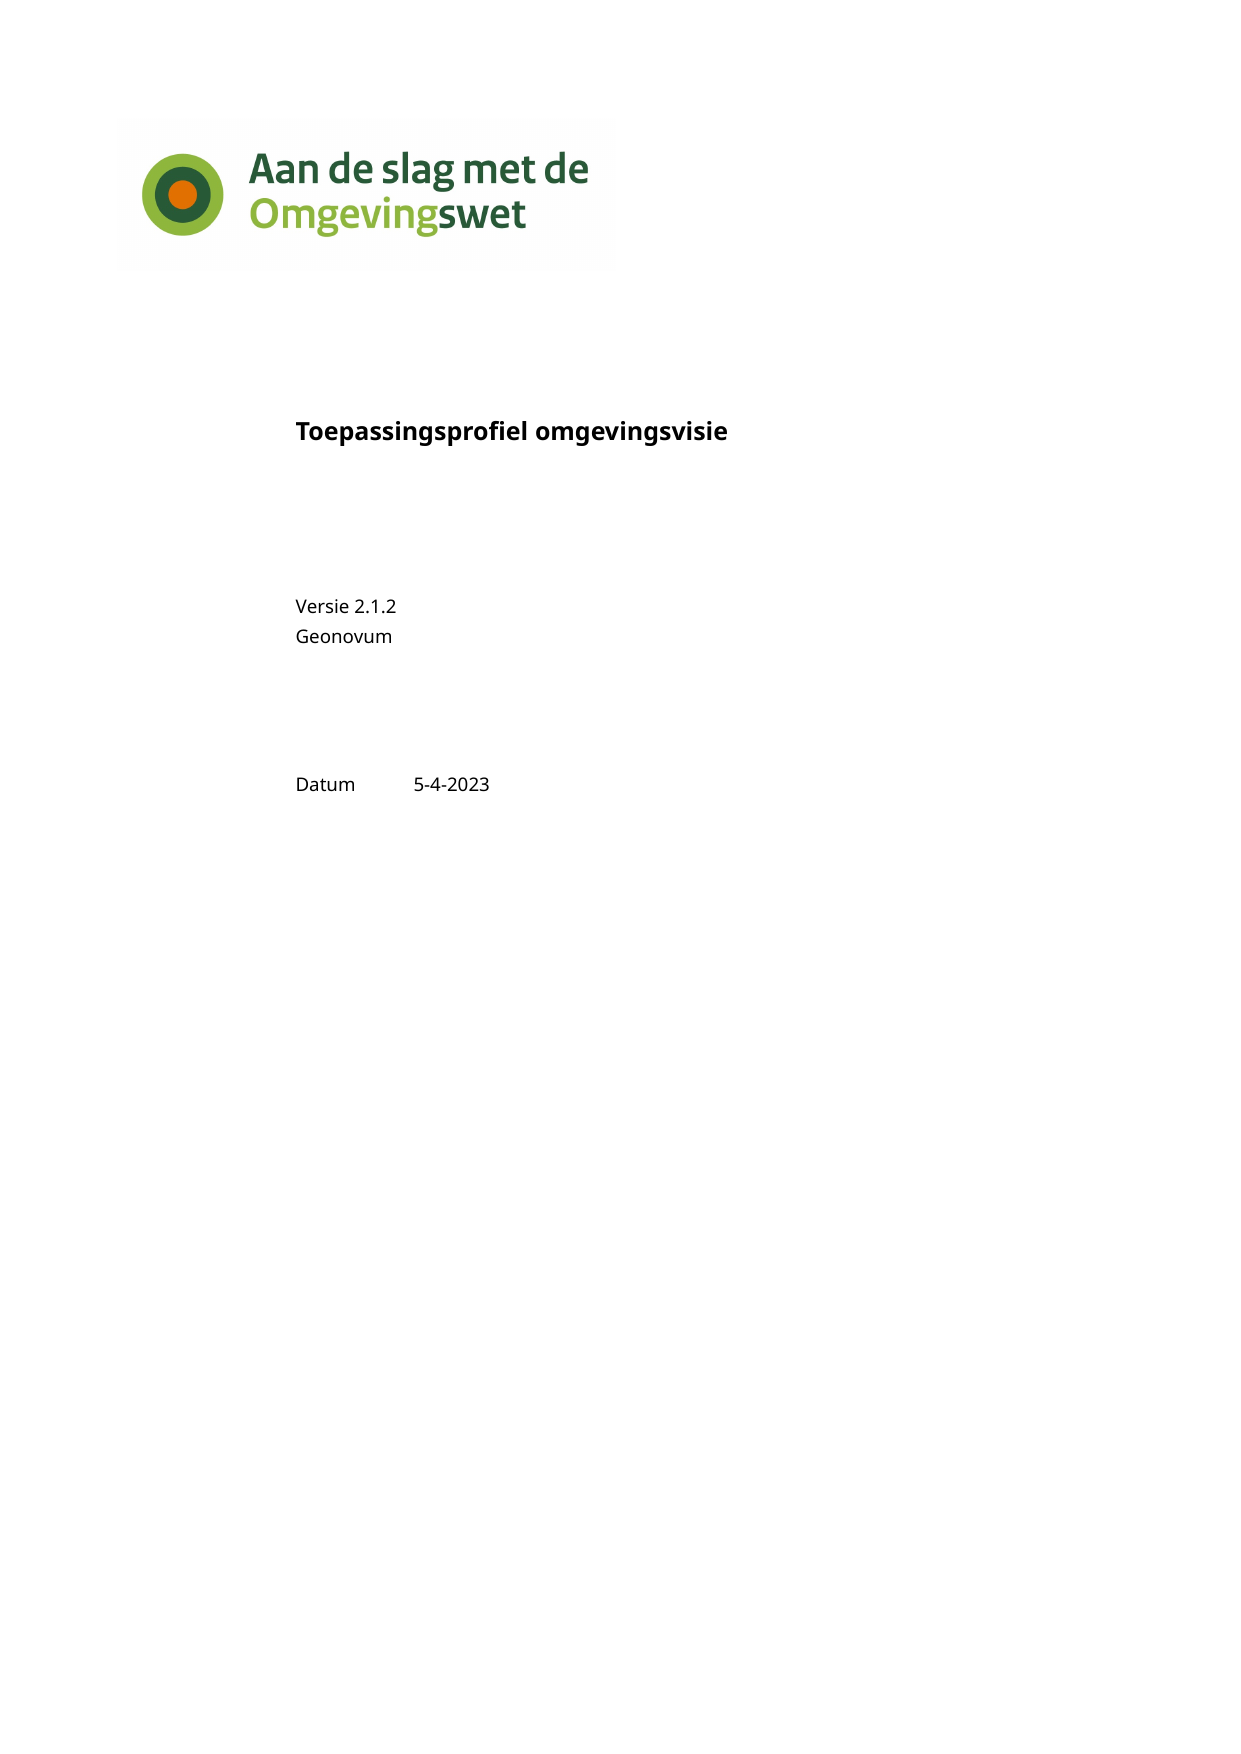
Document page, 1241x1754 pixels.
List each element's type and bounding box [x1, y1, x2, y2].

picture [117, 118, 617, 271]
